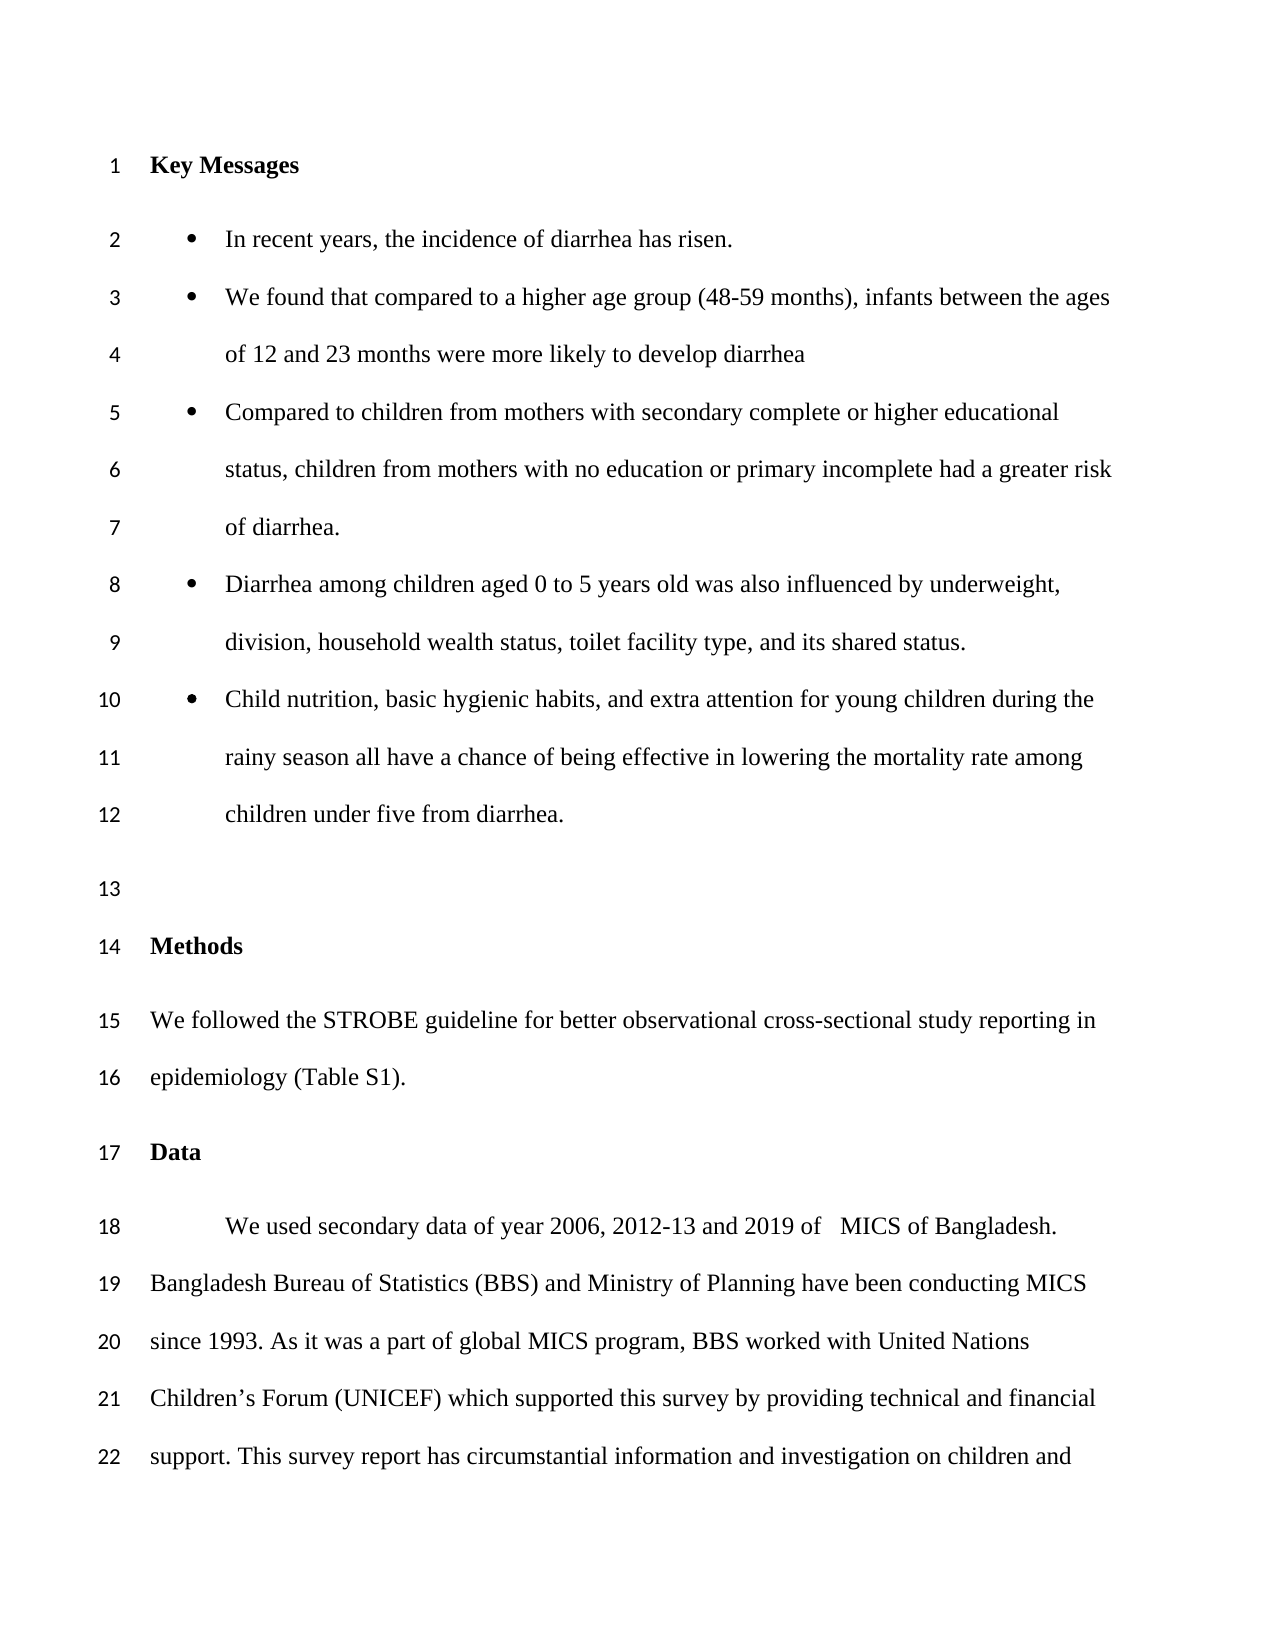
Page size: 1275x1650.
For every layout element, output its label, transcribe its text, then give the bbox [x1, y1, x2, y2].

list Compared to children from mothers with secondary complete or higher educational status, children from mothers with no education or primary incomplete had a greater risk of diarrhea. [187, 397, 1125, 540]
text Methods [150, 873, 1125, 959]
list In recent years, the incidence of diarrhea has risen. [187, 224, 1125, 253]
list We found that compared to a higher age group (48-59 months), infants between the ages of 12 and 23 months were more likely to develop diarrhea [187, 282, 1125, 368]
list Diarrhea among children aged 0 to 5 years old was also influenced by underweight, division, household wealth status, toilet facility type, and its shared status. [187, 569, 1125, 655]
list Child nutrition, basic hygienic habits, and extra attention for young children during the rainy season all have a chance of being effective in lowering the mortality rate among children under five from diarrhea. [187, 684, 1125, 828]
text Key Messages [150, 150, 1125, 179]
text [150, 1211, 1125, 1469]
text Data [150, 1137, 1125, 1165]
text We followed the STROBE guideline for better observational cross-sectional study reporting in epidemiology (Table S1). [150, 1005, 1125, 1091]
